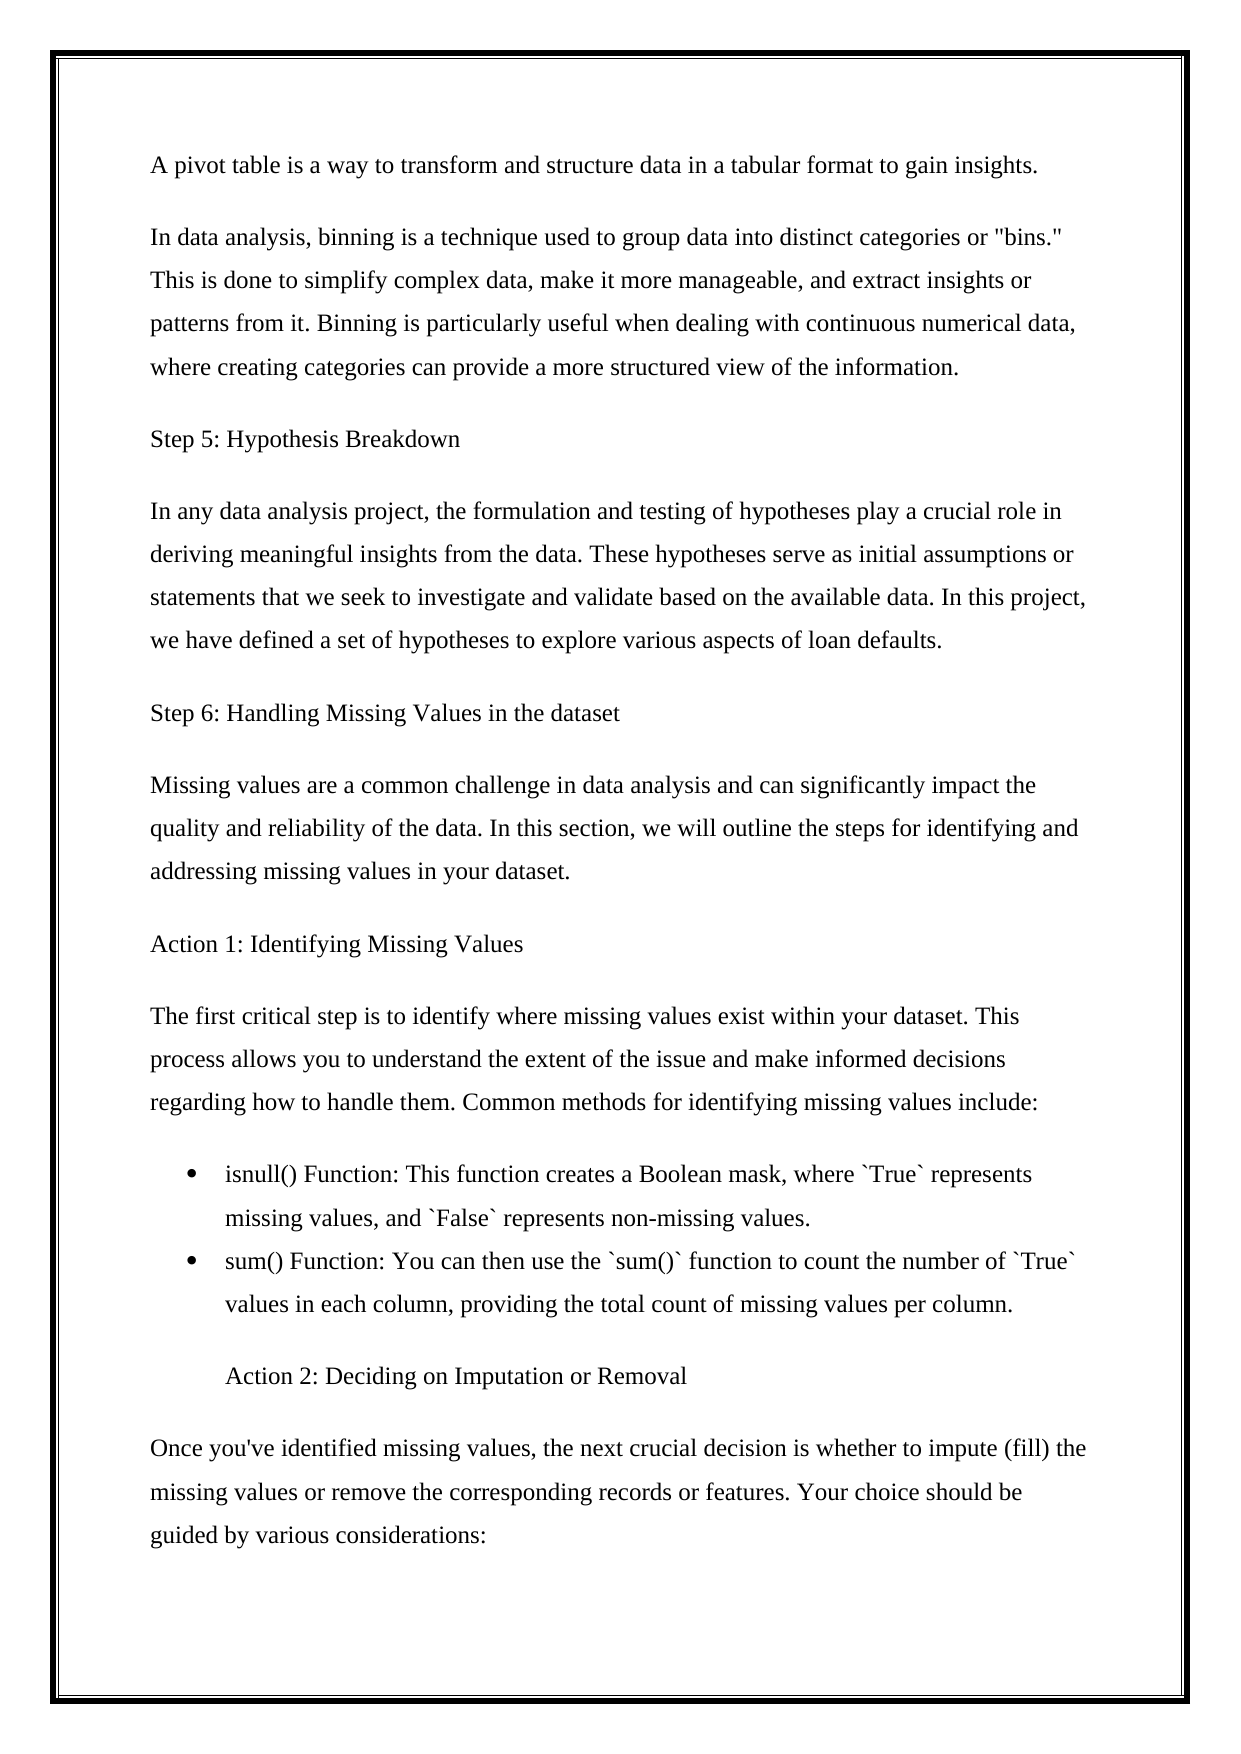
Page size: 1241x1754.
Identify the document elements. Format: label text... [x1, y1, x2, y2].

text A pivot table is a way to transform and structure data in a tabular format to gain insights. [150, 150, 1090, 179]
text In any data analysis project, the formulation and testing of hypotheses play a crucial role in deriving meaningful insights from the data. These hypotheses serve as initial assumptions or statements that we seek to investigate and validate based on the available data. In this project, we have defined a set of hypotheses to explore various aspects of loan defaults. [150, 496, 1090, 654]
text Step 6: Handling Missing Values in the dataset [150, 698, 1090, 727]
text In data analysis, binning is a technique used to group data into distinct categories or "bins." This is done to simplify complex data, make it more manageable, and extract insights or patterns from it. Binning is particularly useful when dealing with continuous numerical data, where creating categories can provide a more structured view of the information. [150, 222, 1090, 380]
text Missing values are a common challenge in data analysis and can significantly impact the quality and reliability of the data. In this section, we will outline the steps for identifying and addressing missing values in your dataset. [150, 770, 1090, 885]
text Action 2: Deciding on Imputation or Removal [150, 1361, 1090, 1390]
text The first critical step is to identify where missing values exist within your dataset. This process allows you to understand the extent of the issue and make informed decisions regarding how to handle them. Common methods for identifying missing values include: [150, 1001, 1090, 1116]
text Step 5: Hypothesis Breakdown [150, 424, 1090, 453]
list isnull() Function: This function creates a Boolean mask, where `True` represents missing values, and `False` represents non-missing values. [187, 1159, 1090, 1231]
text Action 1: Identifying Missing Values [150, 929, 1090, 957]
list sum() Function: You can then use the `sum()` function to count the number of `True` values in each column, providing the total count of missing values per column. [187, 1246, 1090, 1318]
text Once you've identified missing values, the next crucial decision is whether to impute (fill) the missing values or remove the corresponding records or features. Your choice should be guided by various considerations: [150, 1433, 1090, 1548]
